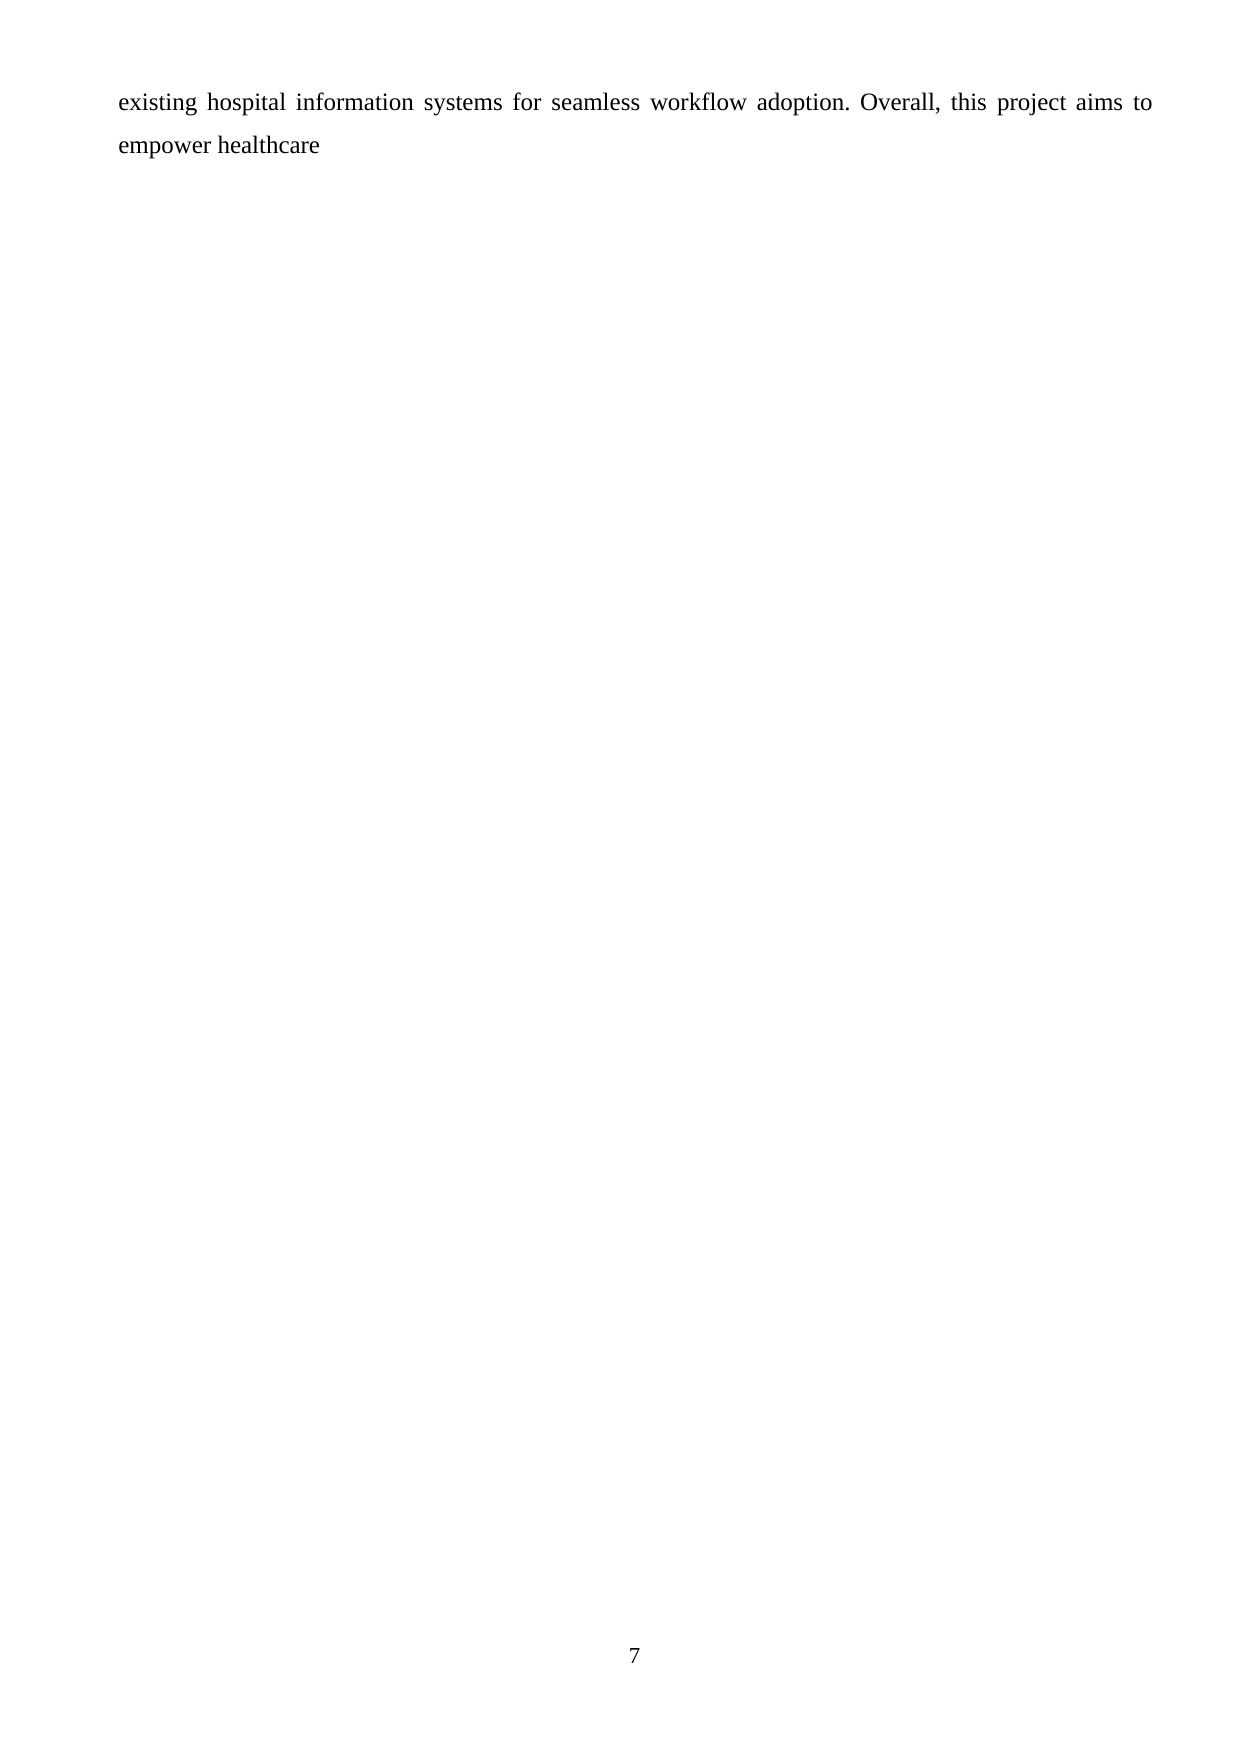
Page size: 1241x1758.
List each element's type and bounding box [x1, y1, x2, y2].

text [118, 87, 1152, 159]
